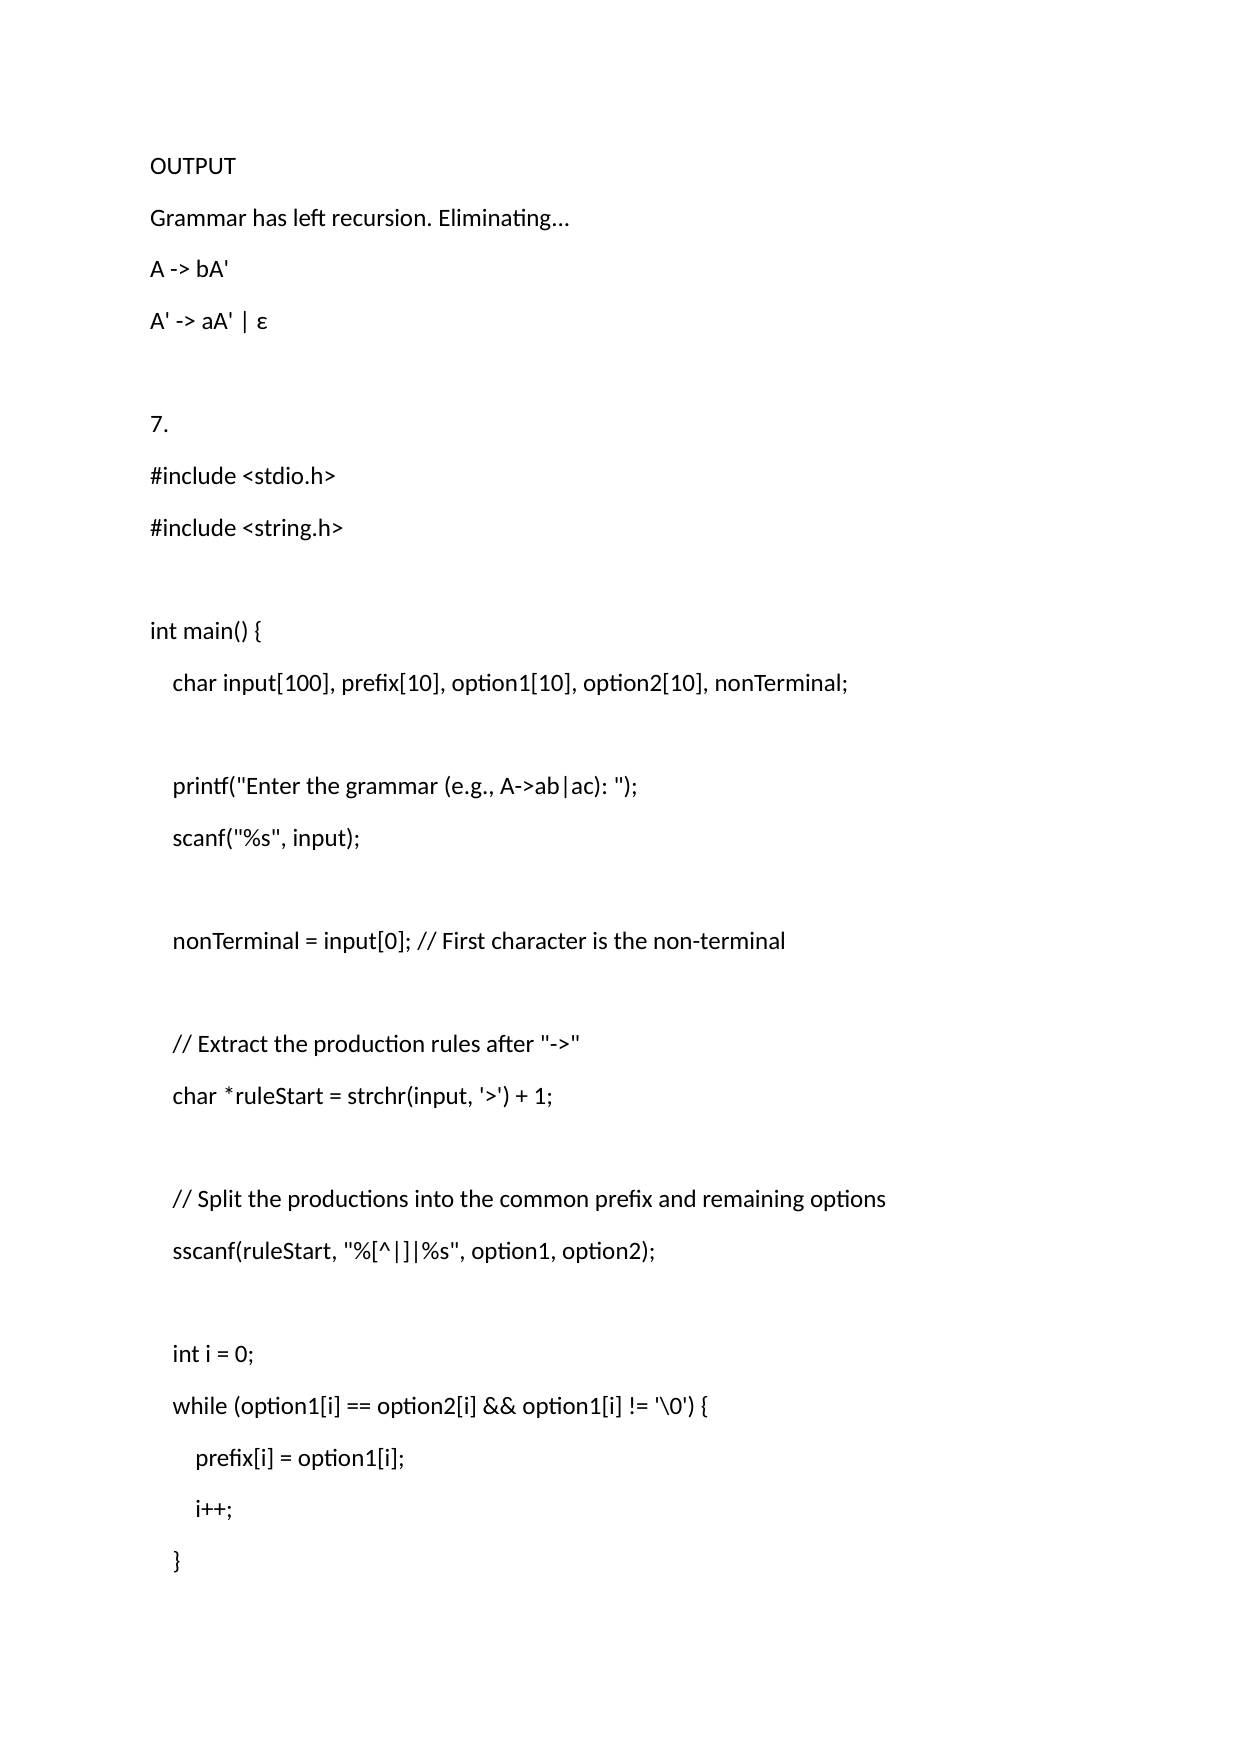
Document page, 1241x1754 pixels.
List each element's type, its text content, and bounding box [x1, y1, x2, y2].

text scanf("%s", input); [150, 822, 1090, 852]
text nonTerminal = input[0]; // First character is the non-terminal [150, 925, 1090, 956]
text printf("Enter the grammar (e.g., A->ab|ac): "); [150, 770, 1090, 801]
text sscanf(ruleStart, "%[^|]|%s", option1, option2); [150, 1235, 1090, 1266]
text #include <string.h> [150, 512, 1090, 542]
text int main() { [150, 615, 1090, 646]
text Grammar has left recursion. Eliminating... [150, 202, 1090, 232]
text prefix[i] = option1[i]; [150, 1442, 1090, 1472]
text 7. [150, 408, 1090, 439]
text int i = 0; [150, 1338, 1090, 1369]
text A -> bA' [150, 253, 1090, 284]
text OUTPUT [150, 150, 1090, 181]
text A' -> aA' | ε [150, 305, 1090, 336]
text // Split the productions into the common prefix and remaining options [150, 1183, 1090, 1214]
text char input[100], prefix[10], option1[10], option2[10], nonTerminal; [150, 667, 1090, 697]
text while (option1[i] == option2[i] && option1[i] != '\0') { [150, 1390, 1090, 1421]
text } [150, 1545, 1090, 1576]
text i++; [150, 1493, 1090, 1524]
text // Extract the production rules after "->" [150, 1028, 1090, 1059]
text char *ruleStart = strchr(input, '>') + 1; [150, 1080, 1090, 1111]
text #include <stdio.h> [150, 460, 1090, 491]
